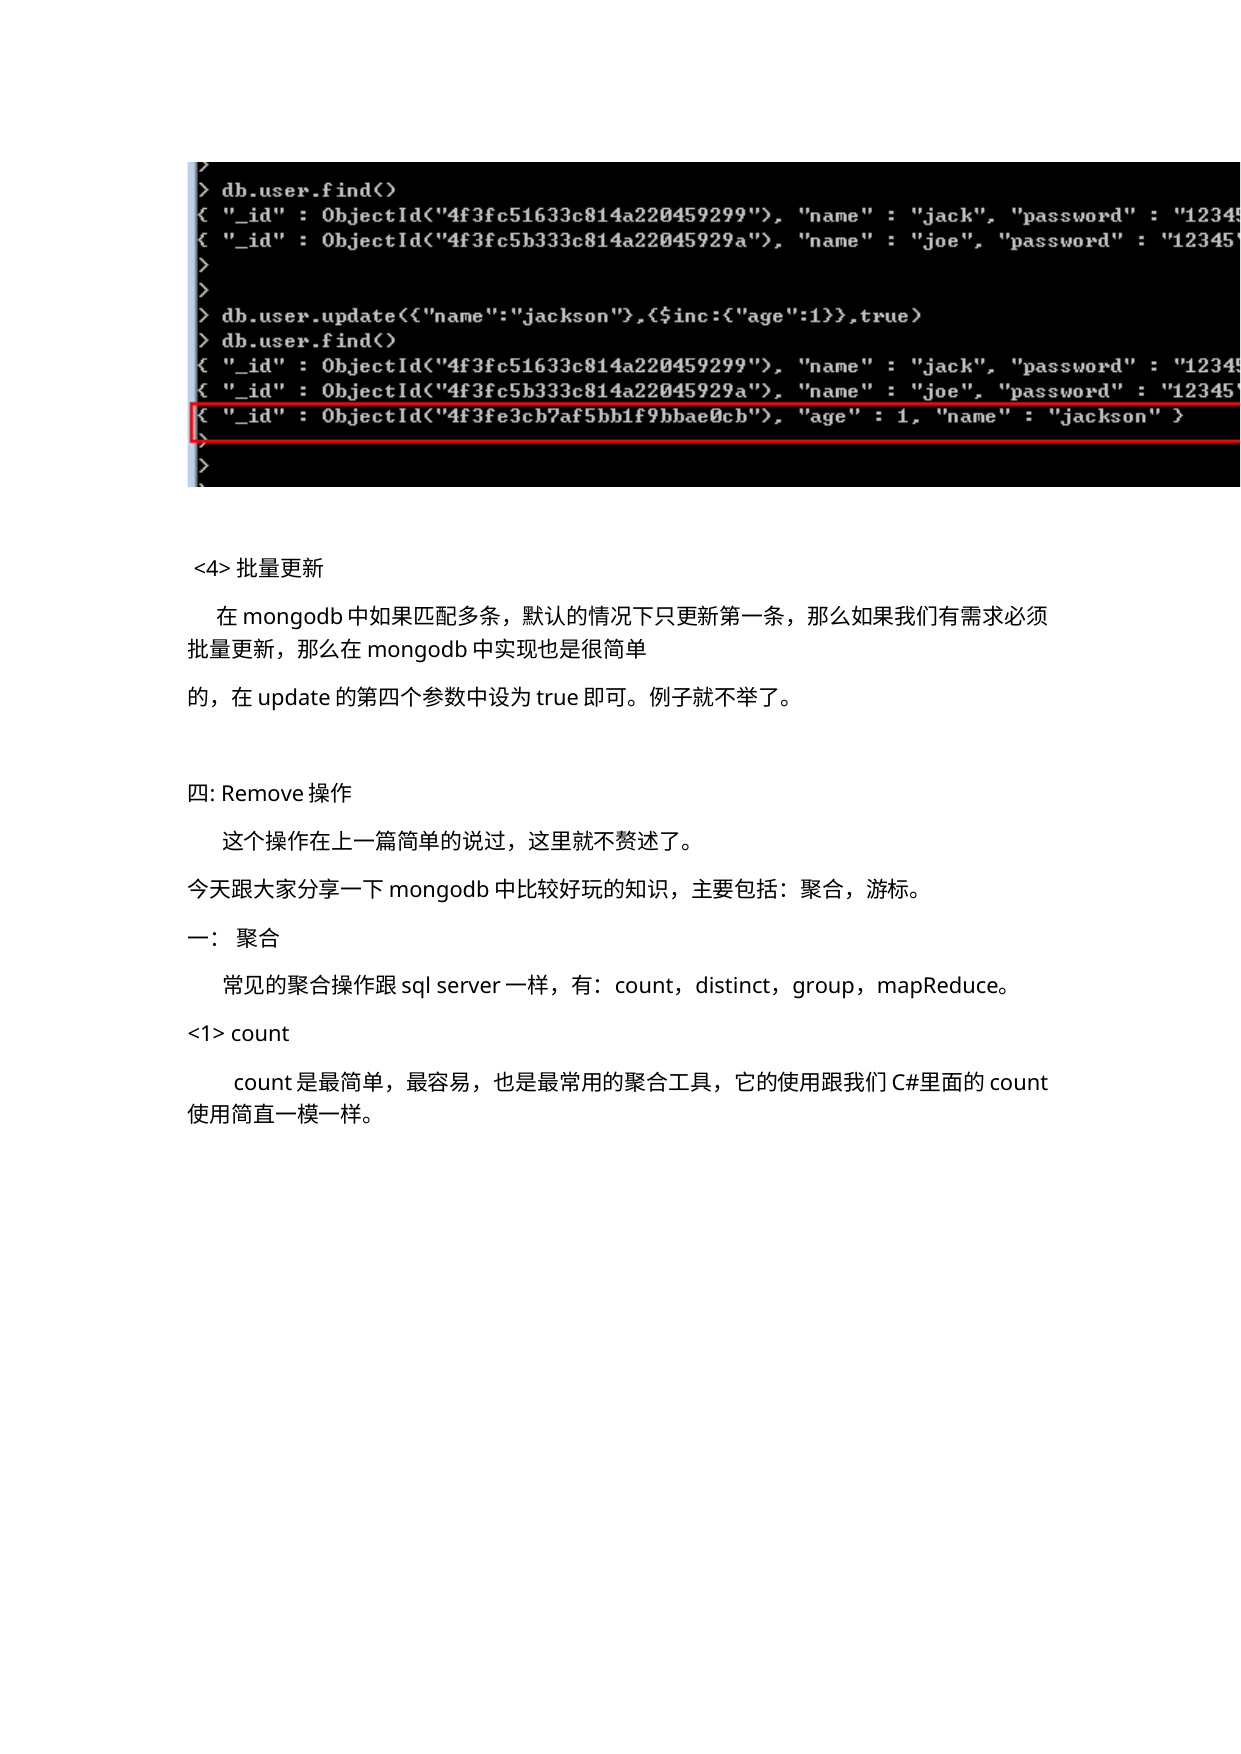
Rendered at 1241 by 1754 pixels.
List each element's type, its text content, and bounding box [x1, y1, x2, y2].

picture [187, 162, 1241, 487]
text <1> count [187, 1016, 1053, 1049]
text 的，在update的第四个参数中设为true即可。例子就不举了。 [187, 679, 1053, 712]
text 一： 聚合 [187, 920, 1053, 953]
text 常见的聚合操作跟sql server一样，有：count，distinct，group，mapReduce。 [187, 968, 1053, 1001]
text 四: Remove操作 [187, 776, 1053, 808]
text count是最简单，最容易，也是最常用的聚合工具，它的使用跟我们C#里面的count使用简直一模一样。 [187, 1064, 1053, 1129]
text <4> 批量更新 [187, 551, 1053, 583]
text 今天跟大家分享一下mongodb中比较好玩的知识，主要包括：聚合，游标。 [187, 872, 1053, 904]
text 在mongodb中如果匹配多条，默认的情况下只更新第一条，那么如果我们有需求必须批量更新，那么在mongodb中实现也是很简单 [187, 599, 1053, 664]
text 这个操作在上一篇简单的说过，这里就不赘述了。 [187, 824, 1053, 856]
